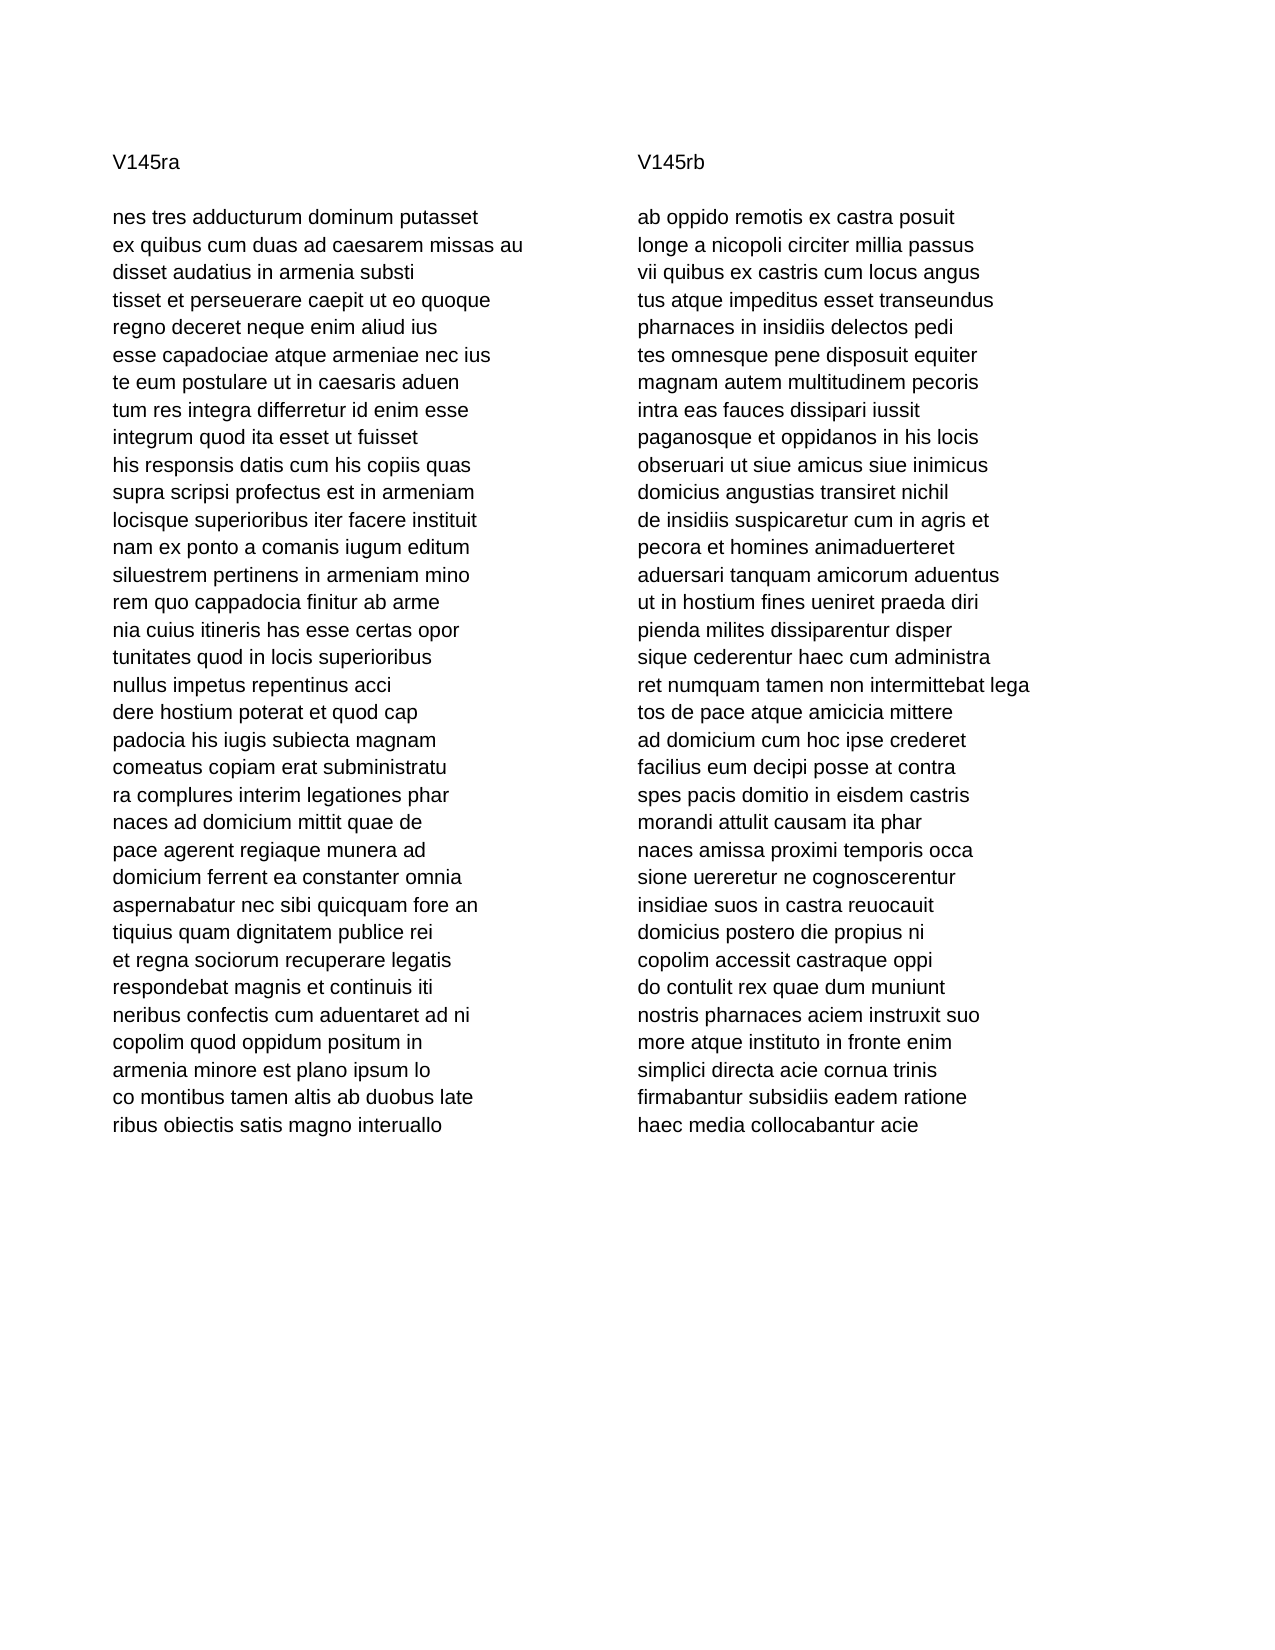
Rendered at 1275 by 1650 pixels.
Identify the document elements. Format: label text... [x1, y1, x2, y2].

text esse capadociae atque armeniae nec ius [112, 342, 637, 366]
text tiquius quam dignitatem publice rei [112, 920, 637, 944]
text comeatus copiam erat subministratu [112, 755, 637, 779]
text aspernabatur nec sibi quicquam fore an [112, 892, 637, 916]
text tus atque impeditus esset transeundus [637, 287, 1181, 311]
text regno deceret neque enim aliud ius [112, 315, 637, 339]
text intra eas fauces dissipari iussit [637, 397, 1181, 421]
text armenia minore est plano ipsum lo [112, 1057, 637, 1081]
text vii quibus ex castris cum locus angus [637, 260, 1181, 284]
text nam ex ponto a comanis iugum editum [112, 535, 637, 559]
text copolim accessit castraque oppi [637, 947, 1181, 971]
text integrum quod ita esset ut fuisset [112, 425, 637, 449]
text rem quo cappadocia finitur ab arme [112, 590, 637, 614]
text ribus obiectis satis magno interuallo [112, 1112, 637, 1136]
text naces ad domicium mittit quae de [112, 810, 637, 834]
text sione uereretur ne cognoscerentur [637, 865, 1181, 889]
text nostris pharnaces aciem instruxit suo [637, 1002, 1181, 1026]
text domicium ferrent ea constanter omnia [112, 865, 637, 889]
text V145ra [112, 150, 637, 174]
text te eum postulare ut in caesaris aduen [112, 370, 637, 394]
text nia cuius itineris has esse certas opor [112, 617, 637, 641]
text ra complures interim legationes phar [112, 782, 637, 806]
text domicius angustias transiret nichil [637, 480, 1181, 504]
text nes tres adducturum dominum putasset [112, 205, 637, 229]
text pharnaces in insidiis delectos pedi [637, 315, 1181, 339]
text pienda milites dissiparentur disper [637, 617, 1181, 641]
text tisset et perseuerare caepit ut eo quoque [112, 287, 637, 311]
text firmabantur subsidiis eadem ratione [637, 1085, 1181, 1109]
text copolim quod oppidum positum in [112, 1030, 637, 1054]
text obseruari ut siue amicus siue inimicus [637, 452, 1181, 476]
text tum res integra differretur id enim esse [112, 397, 637, 421]
text de insidiis suspicaretur cum in agris et [637, 507, 1181, 531]
text ut in hostium fines ueniret praeda diri [637, 590, 1181, 614]
text disset audatius in armenia substi [112, 260, 637, 284]
text tunitates quod in locis superioribus [112, 645, 637, 669]
text his responsis datis cum his copiis quas [112, 452, 637, 476]
text morandi attulit causam ita phar [637, 810, 1181, 834]
text et regna sociorum recuperare legatis [112, 947, 637, 971]
text dere hostium poterat et quod cap [112, 700, 637, 724]
text more atque instituto in fronte enim [637, 1030, 1181, 1054]
text naces amissa proximi temporis occa [637, 837, 1181, 861]
text spes pacis domitio in eisdem castris [637, 782, 1181, 806]
text V145rb [637, 150, 1181, 174]
text ex quibus cum duas ad caesarem missas au [112, 232, 637, 256]
text paganosque et oppidanos in his locis [637, 425, 1181, 449]
text ret numquam tamen non intermittebat lega [637, 672, 1181, 696]
text tes omnesque pene disposuit equiter [637, 342, 1181, 366]
text pecora et homines animaduerteret [637, 535, 1181, 559]
text facilius eum decipi posse at contra [637, 755, 1181, 779]
text supra scripsi profectus est in armeniam [112, 480, 637, 504]
text aduersari tanquam amicorum aduentus [637, 562, 1181, 586]
text haec media collocabantur acie [637, 1112, 1181, 1136]
text respondebat magnis et continuis iti [112, 975, 637, 999]
text longe a nicopoli circiter millia passus [637, 232, 1181, 256]
text siluestrem pertinens in armeniam mino [112, 562, 637, 586]
text ad domicium cum hoc ipse crederet [637, 727, 1181, 751]
text locisque superioribus iter facere instituit [112, 507, 637, 531]
text do contulit rex quae dum muniunt [637, 975, 1181, 999]
text co montibus tamen altis ab duobus late [112, 1085, 637, 1109]
text ab oppido remotis ex castra posuit [637, 205, 1181, 229]
text padocia his iugis subiecta magnam [112, 727, 637, 751]
text simplici directa acie cornua trinis [637, 1057, 1181, 1081]
text domicius postero die propius ni [637, 920, 1181, 944]
text neribus confectis cum aduentaret ad ni [112, 1002, 637, 1026]
text pace agerent regiaque munera ad [112, 837, 637, 861]
text insidiae suos in castra reuocauit [637, 892, 1181, 916]
text sique cederentur haec cum administra [637, 645, 1181, 669]
text magnam autem multitudinem pecoris [637, 370, 1181, 394]
text tos de pace atque amicicia mittere [637, 700, 1181, 724]
text nullus impetus repentinus acci [112, 672, 637, 696]
